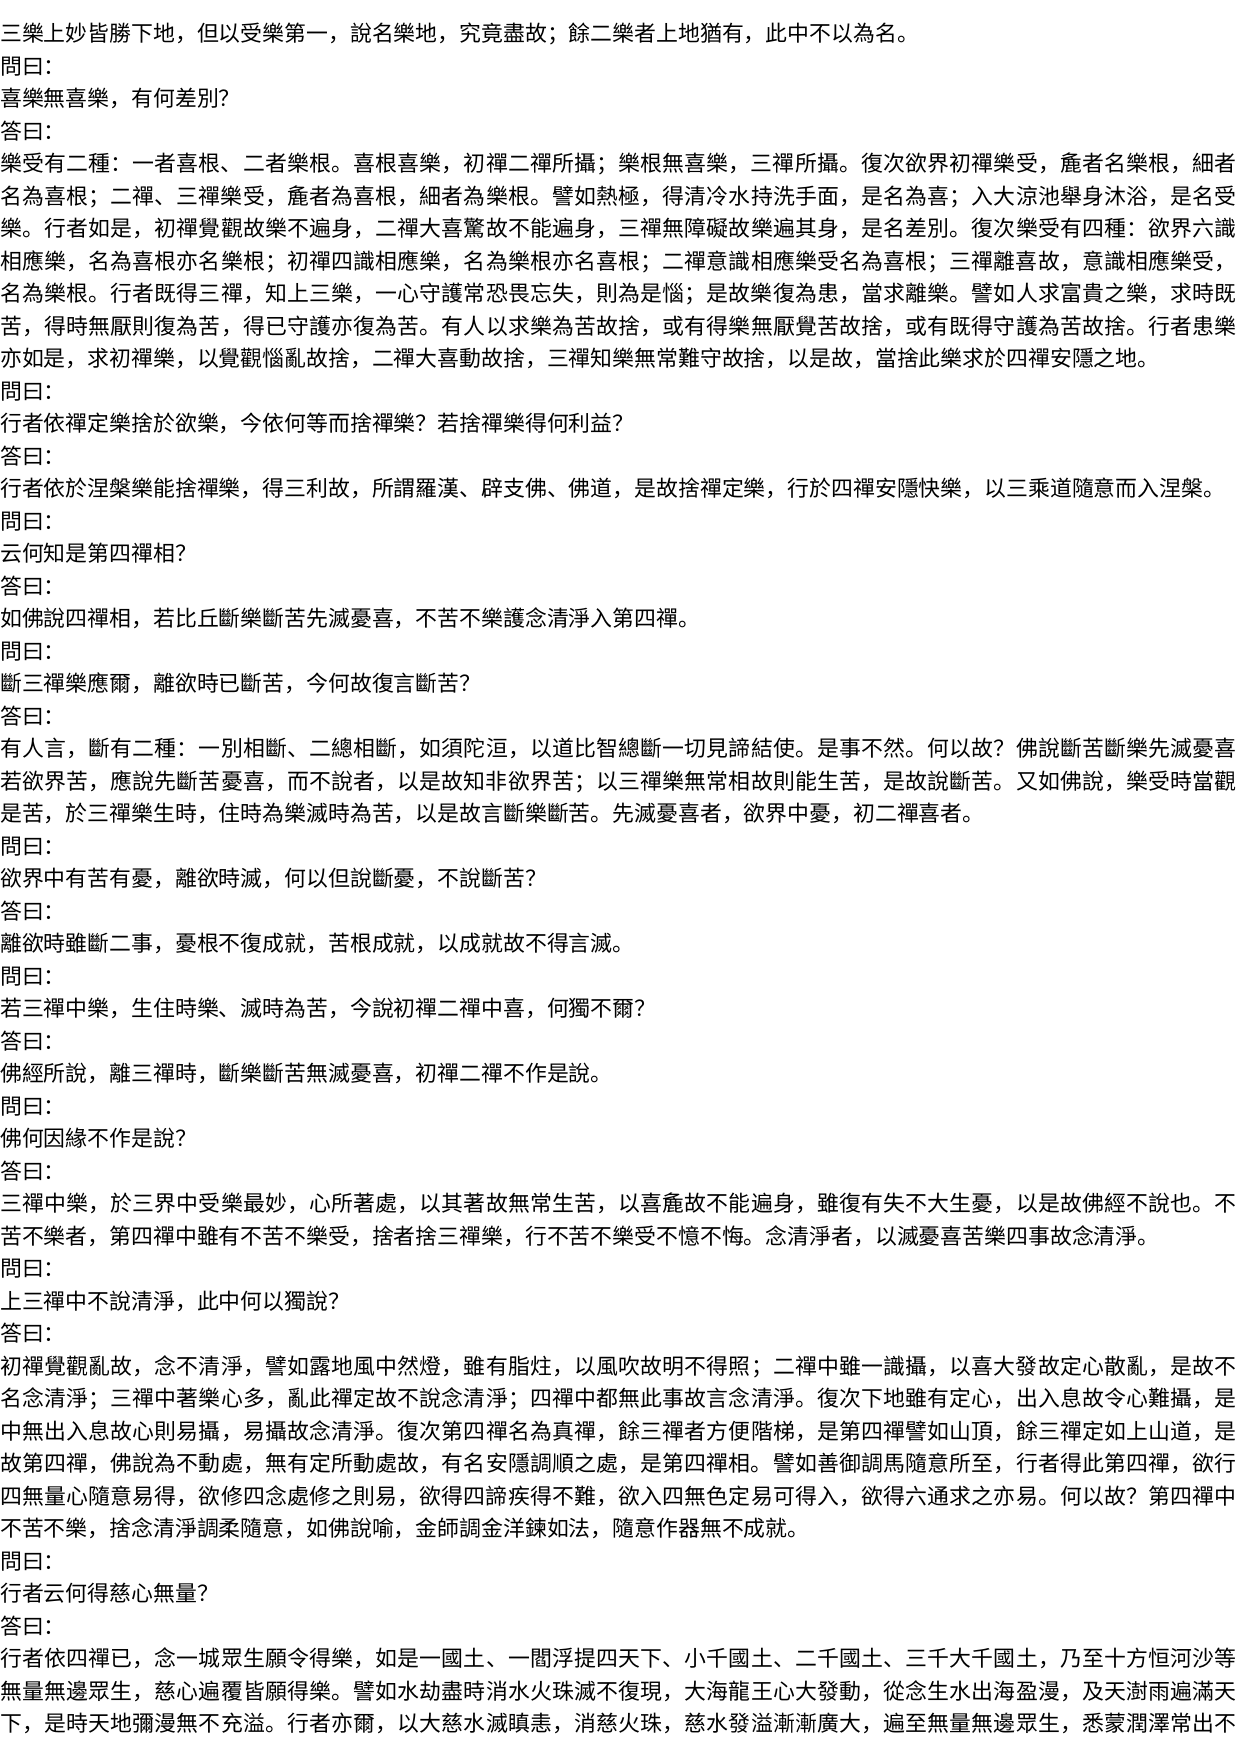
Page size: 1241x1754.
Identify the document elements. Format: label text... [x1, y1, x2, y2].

text 行者云何得慈心無量？ [0, 1576, 1240, 1608]
text 問曰： [0, 503, 1240, 536]
text 行者依於涅槃樂能捨禪樂，得三利故，所謂羅漢、辟支佛、佛道，是故捨禪定樂，行於四禪安隱快樂，以三乘道隨意而入涅槃。 [0, 471, 1240, 503]
text 答曰： [0, 1316, 1240, 1348]
text 問曰： [0, 1088, 1240, 1121]
text 斷三禪樂應爾，離欲時已斷苦，今何故復言斷苦？ [0, 666, 1240, 698]
text 答曰： [0, 698, 1240, 731]
text 答曰： [0, 893, 1240, 926]
text 樂受有二種：一者喜根、二者樂根。喜根喜樂，初禪二禪所攝；樂根無喜樂，三禪所攝。復次欲界初禪樂受，麁者名樂根，細者名為喜根；二禪、三禪樂受，麁者為喜根，細者為樂根。譬如熱極，得清冷水持洗手面，是名為喜；入大涼池舉身沐浴，是名受樂。行者如是，初禪覺觀故樂不遍身，二禪大喜驚故不能遍身，三禪無障礙故樂遍其身，是名差別。復次樂受有四種：欲界六識相應樂，名為喜根亦名樂根；初禪四識相應樂，名為樂根亦名喜根；二禪意識相應樂受名為喜根；三禪離喜故，意識相應樂受，名為樂根。行者既得三禪，知上三樂，一心守護常恐畏忘失，則為是惱；是故樂復為患，當求離樂。譬如人求富貴之樂，求時既苦，得時無厭則復為苦，得已守護亦復為苦。有人以求樂為苦故捨，或有得樂無厭覺苦故捨，或有既得守護為苦故捨。行者患樂亦如是，求初禪樂，以覺觀惱亂故捨，二禪大喜動故捨，三禪知樂無常難守故捨，以是故，當捨此樂求於四禪安隱之地。 [0, 146, 1240, 373]
text 答曰： [0, 113, 1240, 146]
text 行者依禪定樂捨於欲樂，今依何等而捨禪樂？若捨禪樂得何利益？ [0, 406, 1240, 438]
text 如佛說四禪相，若比丘斷樂斷苦先滅憂喜，不苦不樂護念清淨入第四禪。 [0, 601, 1240, 633]
text 問曰： [0, 1251, 1240, 1283]
text 云何知是第四禪相？ [0, 536, 1240, 568]
text 問曰： [0, 48, 1240, 81]
text 上三禪中不說清淨，此中何以獨說？ [0, 1283, 1240, 1316]
text 答曰： [0, 568, 1240, 601]
text 問曰： [0, 633, 1240, 666]
text 答曰： [0, 1608, 1240, 1641]
text 問曰： [0, 373, 1240, 406]
text 初禪覺觀亂故，念不清淨，譬如露地風中然燈，雖有脂炷，以風吹故明不得照；二禪中雖一識攝，以喜大發故定心散亂，是故不名念清淨；三禪中著樂心多，亂此禪定故不說念清淨；四禪中都無此事故言念清淨。復次下地雖有定心，出入息故令心難攝，是中無出入息故心則易攝，易攝故念清淨。復次第四禪名為真禪，餘三禪者方便階梯，是第四禪譬如山頂，餘三禪定如上山道，是故第四禪，佛說為不動處，無有定所動處故，有名安隱調順之處，是第四禪相。譬如善御調馬隨意所至，行者得此第四禪，欲行四無量心隨意易得，欲修四念處修之則易，欲得四諦疾得不難，欲入四無色定易可得入，欲得六通求之亦易。何以故？第四禪中不苦不樂，捨念清淨調柔隨意，如佛說喻，金師調金洋鍊如法，隨意作器無不成就。 [0, 1348, 1240, 1543]
text 問曰： [0, 828, 1240, 861]
text 答曰： [0, 438, 1240, 471]
text 三禪中樂，於三界中受樂最妙，心所著處，以其著故無常生苦，以喜麁故不能遍身，雖復有失不大生憂，以是故佛經不說也。不苦不樂者，第四禪中雖有不苦不樂受，捨者捨三禪樂，行不苦不樂受不憶不悔。念清淨者，以滅憂喜苦樂四事故念清淨。 [0, 1186, 1240, 1251]
text 佛何因緣不作是說？ [0, 1121, 1240, 1153]
text 問曰： [0, 1543, 1240, 1576]
text 佛經所說，離三禪時，斷樂斷苦無滅憂喜，初禪二禪不作是說。 [0, 1056, 1240, 1088]
text 三樂上妙皆勝下地，但以受樂第一，說名樂地，究竟盡故；餘二樂者上地猶有，此中不以為名。 [0, 16, 1240, 48]
text 離欲時雖斷二事，憂根不復成就，苦根成就，以成就故不得言滅。 [0, 926, 1240, 958]
text 有人言，斷有二種：一別相斷、二總相斷，如須陀洹，以道比智總斷一切見諦結使。是事不然。何以故？佛說斷苦斷樂先滅憂喜，若欲界苦，應說先斷苦憂喜，而不說者，以是故知非欲界苦；以三禪樂無常相故則能生苦，是故說斷苦。又如佛說，樂受時當觀是苦，於三禪樂生時，住時為樂滅時為苦，以是故言斷樂斷苦。先滅憂喜者，欲界中憂，初二禪喜者。 [0, 731, 1240, 828]
text 喜樂無喜樂，有何差別？ [0, 81, 1240, 113]
text 問曰： [0, 958, 1240, 991]
text 若三禪中樂，生住時樂、滅時為苦，今說初禪二禪中喜，何獨不爾？ [0, 991, 1240, 1023]
text 答曰： [0, 1153, 1240, 1186]
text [0, 1641, 1240, 1738]
text 欲界中有苦有憂，離欲時滅，何以但說斷憂，不說斷苦？ [0, 861, 1240, 893]
text 答曰： [0, 1023, 1240, 1056]
